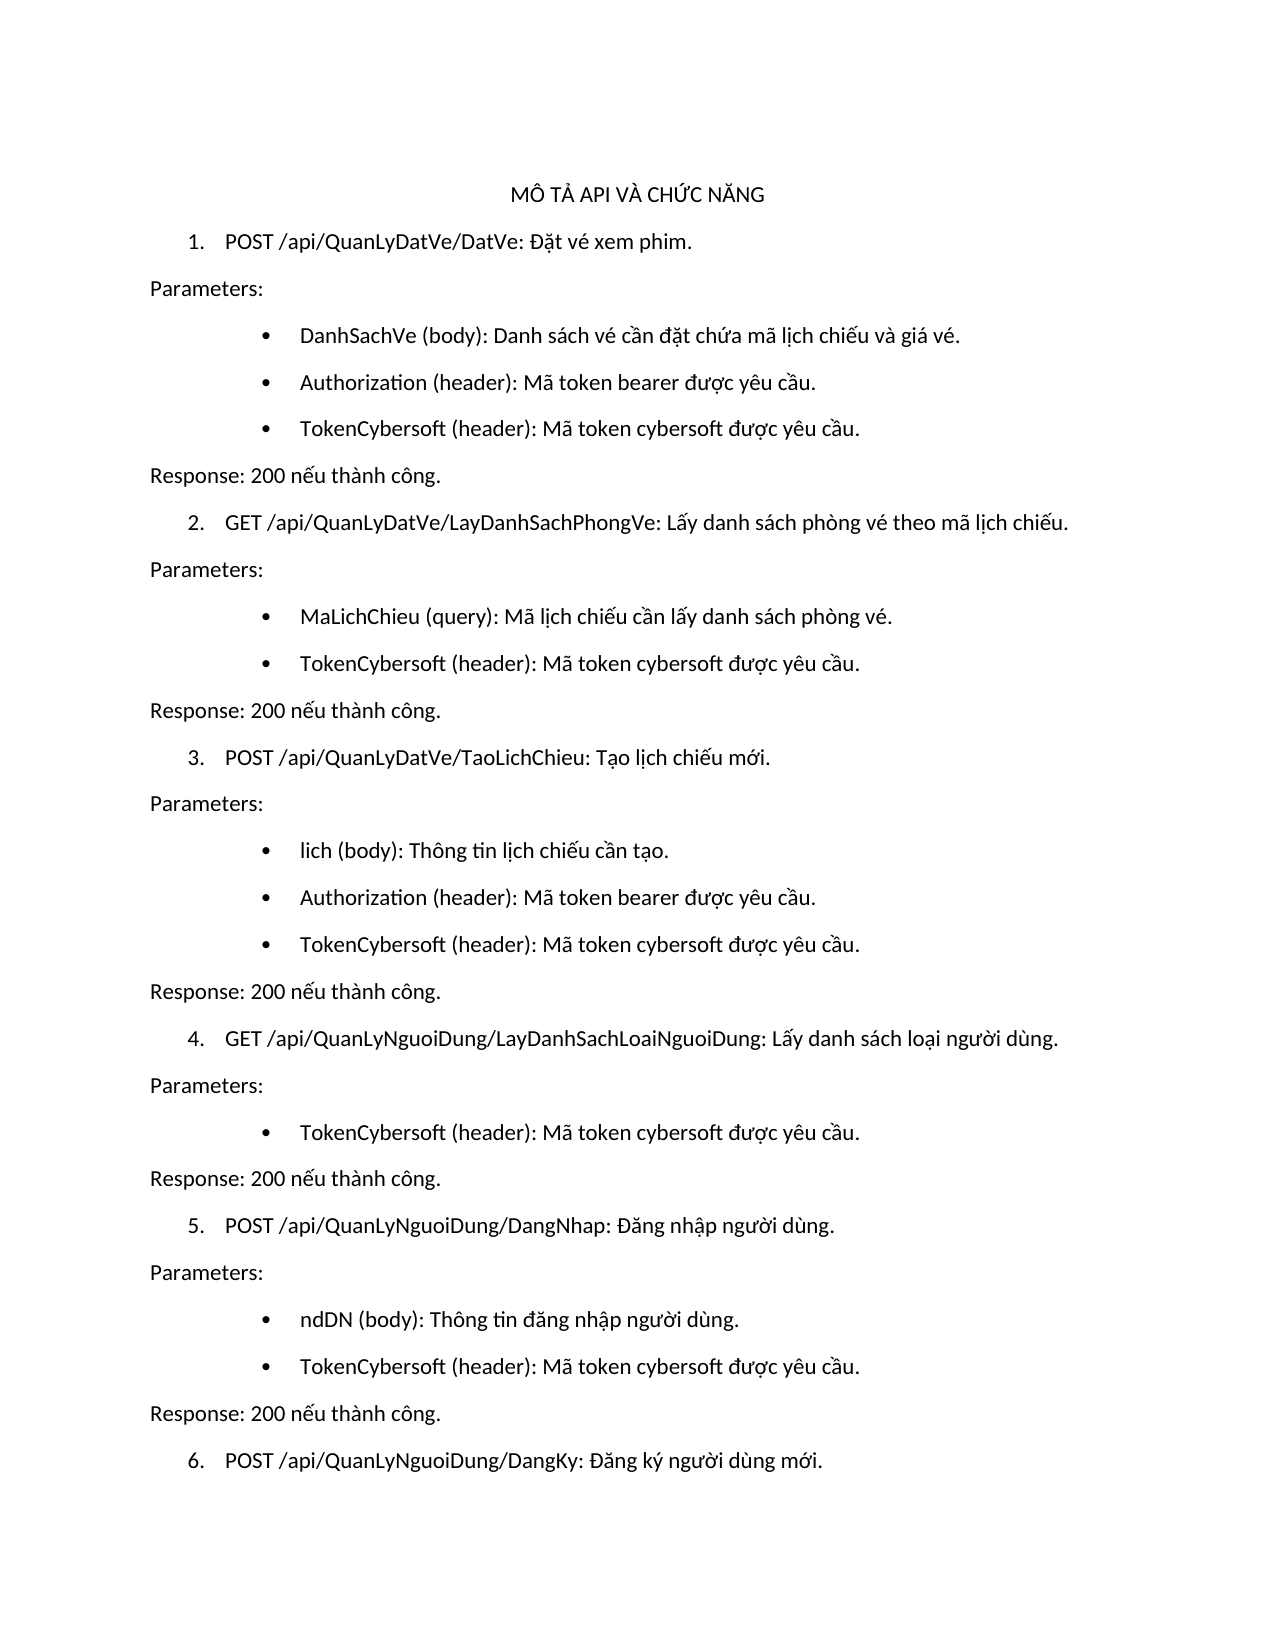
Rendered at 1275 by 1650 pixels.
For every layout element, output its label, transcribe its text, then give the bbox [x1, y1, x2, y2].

text Parameters: [150, 1258, 1125, 1286]
list TokenCybersoft (header): Mã token cybersoft được yêu cầu. [262, 930, 1125, 958]
list lich (body): Thông tin lịch chiếu cần tạo. [262, 836, 1125, 864]
list TokenCybersoft (header): Mã token cybersoft được yêu cầu. [262, 1118, 1125, 1146]
list GET /api/QuanLyDatVe/LayDanhSachPhongVe: Lấy danh sách phòng vé theo mã lịch chiếu. [187, 508, 1125, 536]
list Authorization (header): Mã token bearer được yêu cầu. [262, 883, 1125, 911]
text Response: 200 nếu thành công. [150, 1164, 1125, 1193]
list POST /api/QuanLyNguoiDung/DangKy: Đăng ký người dùng mới. [187, 1446, 1125, 1474]
text Response: 200 nếu thành công. [150, 696, 1125, 724]
list GET /api/QuanLyNguoiDung/LayDanhSachLoaiNguoiDung: Lấy danh sách loại người dùng. [187, 1024, 1125, 1052]
text MÔ TẢ API VÀ CHỨC NĂNG [150, 150, 1125, 208]
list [262, 1352, 1125, 1380]
list ndDN (body): Thông tin đăng nhập người dùng. [262, 1305, 1125, 1333]
list MaLichChieu (query): Mã lịch chiếu cần lấy danh sách phòng vé. [262, 602, 1125, 630]
list POST /api/QuanLyNguoiDung/DangNhap: Đăng nhập người dùng. [187, 1211, 1125, 1239]
text Response: 200 nếu thành công. [150, 1399, 1125, 1427]
text Parameters: [150, 1071, 1125, 1099]
list DanhSachVe (body): Danh sách vé cần đặt chứa mã lịch chiếu và giá vé. [262, 321, 1125, 349]
text Parameters: [150, 789, 1125, 818]
list TokenCybersoft (header): Mã token cybersoft được yêu cầu. [262, 649, 1125, 677]
list TokenCybersoft (header): Mã token cybersoft được yêu cầu. [262, 414, 1125, 443]
text Parameters: [150, 274, 1125, 302]
text Response: 200 nếu thành công. [150, 977, 1125, 1005]
text Parameters: [150, 555, 1125, 583]
list POST /api/QuanLyDatVe/DatVe: Đặt vé xem phim. [187, 227, 1125, 255]
list Authorization (header): Mã token bearer được yêu cầu. [262, 368, 1125, 396]
list POST /api/QuanLyDatVe/TaoLichChieu: Tạo lịch chiếu mới. [187, 743, 1125, 771]
text Response: 200 nếu thành công. [150, 461, 1125, 489]
